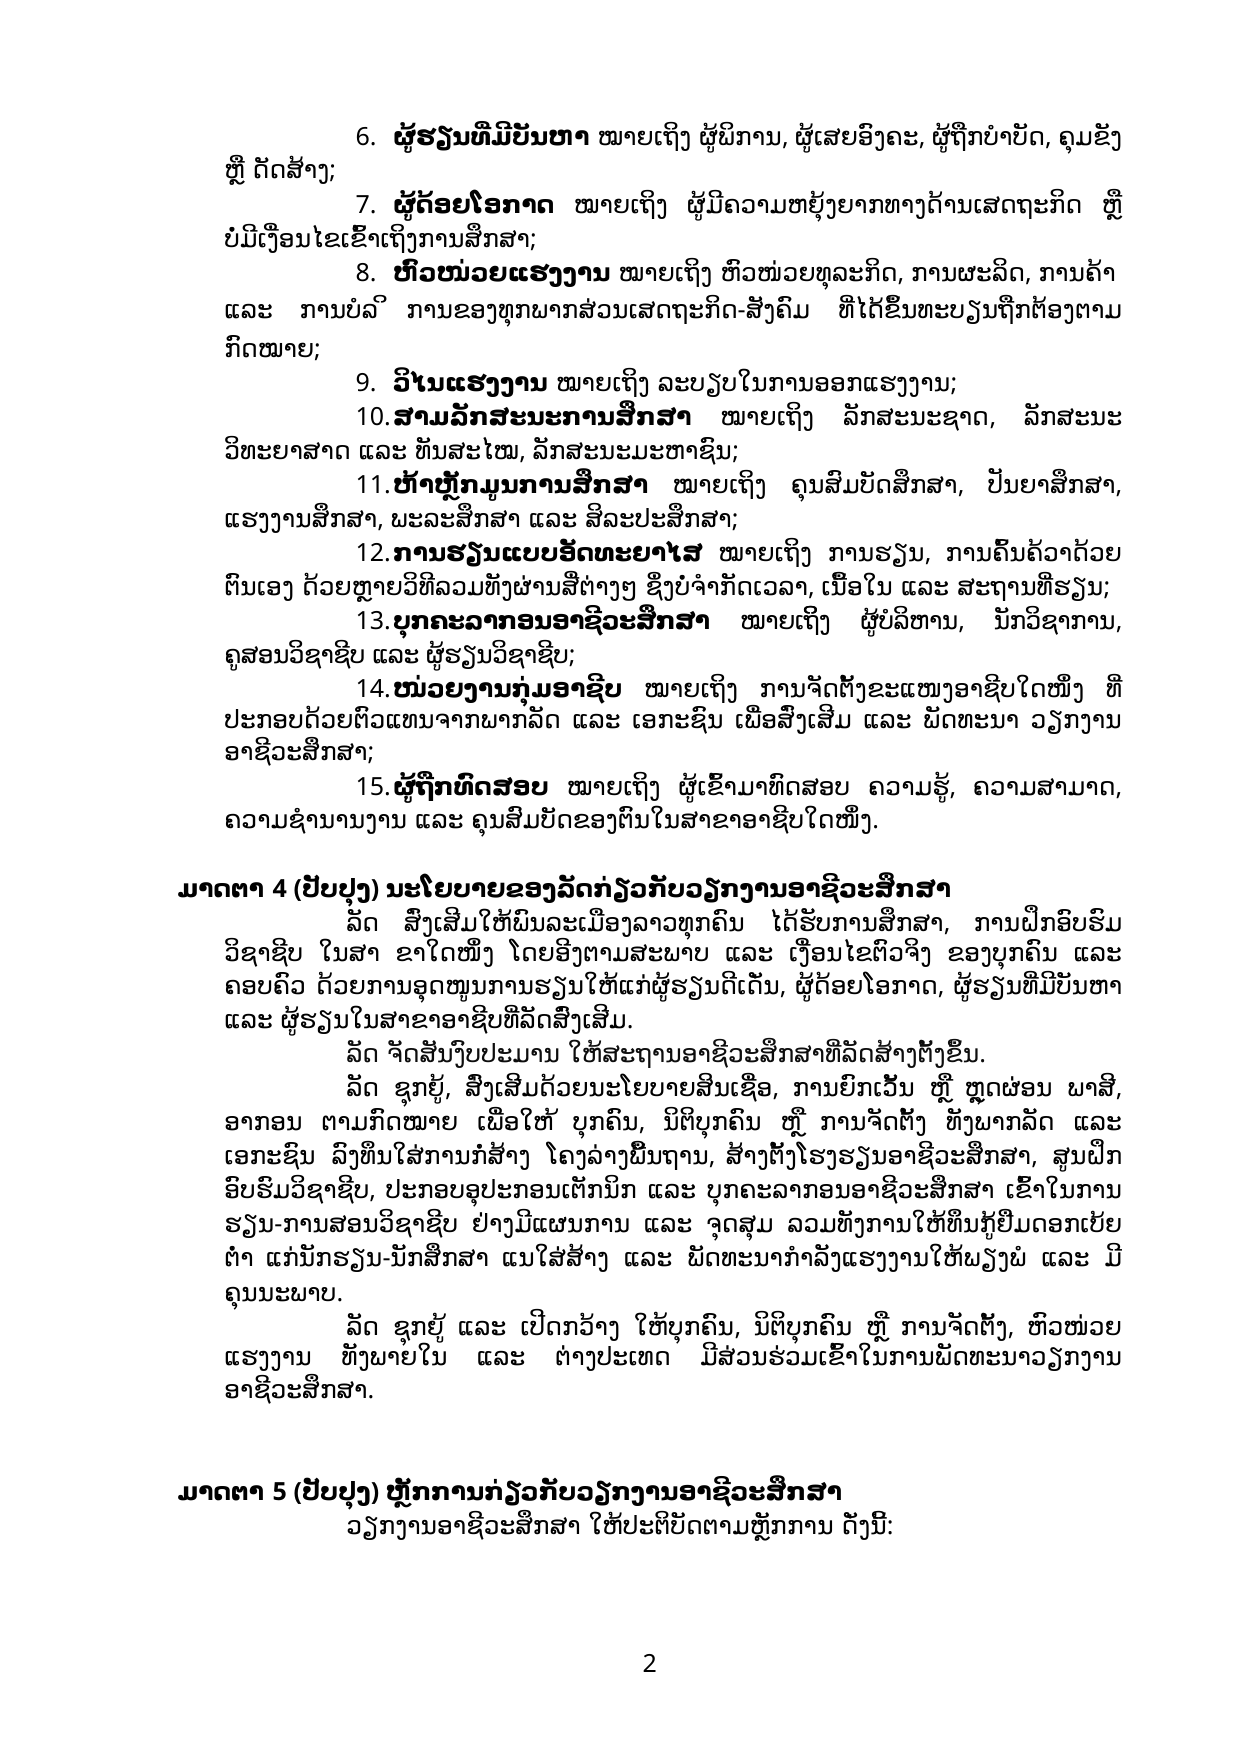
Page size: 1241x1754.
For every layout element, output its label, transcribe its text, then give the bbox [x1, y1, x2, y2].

text ລັດ ຊຸກຍູ້ ແລະ ເປີດກວ້າງ ໃຫ້ບຸກຄົນ, ນິຕິບຸກຄົນ ຫຼື ການຈັດຕັ້ງ, ຫົວໜ່ວຍແຮງງານ ທັງພາຍໃນ ແລະ ຕ່າງປະເທດ ມີສ່ວນຮ່ວມເຂົ້າໃນການພັດທະນາວຽກງານອາຊີວະສຶກສາ. [224, 1308, 1122, 1406]
list ການຮຽນແບບອັດທະຍາໄສ ໝາຍເຖິງ ການຮຽນ, ການຄົ້ນຄ້ວາດ້ວຍຕົນເອງ ດ້ວຍຫຼາຍວິທີລວມທັງຜ່ານສື່ຕ່າງໆ ຊຶ່ງບໍ່ຈຳກັດເວລາ, ເນື້ອໃນ ແລະ ສະຖານທີ່ຮຽນ; [224, 534, 1122, 603]
text ລັດ ຈັດສັນງົບປະມານ ໃຫ້ສະຖານອາຊີວະສຶກສາທີ່ລັດສ້າງຕັ້ງຂຶ້ນ. [224, 1036, 1122, 1070]
list ບຸກຄະລາກອນອາຊີວະສຶກສາ ໝາຍເຖິິງ ຜູ້ບໍລິຫານ, ນັກວິຊາການ, ຄູສອນວິຊາຊີບ ແລະ ຜູ້ຮຽນວິຊາຊີບ; [224, 603, 1122, 671]
list ໜ່ວຍງານກຸ່ມອາຊີບ ໝາຍເຖິງ ການຈັດຕັ້ງຂະແໜງອາຊີບໃດໜຶ່ງ ທີ່ປະກອບດ້ວຍຕົວແທນຈາກພາກລັດ ແລະ ເອກະຊົນ ເພື່ອສົ່ງເສີມ ແລະ ພັດທະນາ ວຽກງານອາຊີວະສຶກສາ; [224, 671, 1122, 768]
list ວິໄນແຮງງານ ໝາຍເຖິງ ລະບຽບໃນການອອກແຮງງານ; [224, 364, 1122, 398]
text ວຽກງານອາຊີວະສຶກສາ ​ໃຫ້​ປະຕິບັດຕາມຫຼັກການ ດັ່ງນີ້: [224, 1508, 1122, 1542]
list ຜູ້ຖືກທົດສອບ ໝາຍເຖິງ ຜູ້ເຂົ້າມາທົດສອບ ຄວາມຮູ້, ຄວາມສາມາດ, ຄວາມຊໍານານງານ ແລະ ຄຸນສົມບັດຂອງຕົນໃນສາຂາອາຊີບໃດໜຶ່ງ. [224, 768, 1122, 836]
list ຜູ້ຮຽນທີ່ມີບັນຫາ ໝາຍເຖິງ ຜູ້ພິການ, ຜູ້ເສຍອົງຄະ, ຜູ້ຖືກບຳບັດ, ຄຸມຂັງ ຫຼື ດັດສ້າງ; [224, 118, 1122, 186]
list ຜູ້ດ້ອຍໂອກາດ ໝາຍເຖິງ ຜູ້ມີຄວາມຫຍຸ້ງຍາກທາງດ້ານເສດຖະກິດ ຫຼື ບໍ່ມີເງື່ອນໄຂເຂົ້າເຖິງການສຶກສາ; [224, 186, 1122, 254]
list ຫ້າຫຼັກມູນການສຶກສາ ໝາຍເຖິງ ຄຸນສົມບັດສຶກສາ, ປັນຍາສຶກສາ, ແຮງງານສຶກສາ, ພະລະສຶກສາ ແລະ ສິລະປະສຶກສາ; [224, 466, 1122, 534]
text ມາດຕາ 4 (ປັບປຸງ) ນະໂຍບາຍຂອງລັດກ່ຽວກັບວຽກງານອາຊີວະສຶກສາ [177, 870, 1122, 904]
text ມາດຕາ 5 (ປັບປຸງ) ຫຼັກການກ່ຽວກັບວຽກງານອາຊີວະສຶກສາ [177, 1474, 1122, 1508]
text ລັດ ຊຸກຍູ້, ສົ່ງເສີມດ້ວຍນະໂຍບາຍສິນເຊື່ອ, ການຍົກເວັ້ນ ຫຼື ຫຼຸດຜ່ອນ ພາສີ, ອາກອນ ຕາມກົດໝາຍ ເພື່ອໃຫ້ ບຸກຄົນ, ນິຕິບຸກຄົນ ຫຼື ການຈັດຕັ້ງ ທັງພາກລັດ ແລະ ເອກະຊົນ ລົງທຶນໃສ່ການກໍ່ສ້າງ ໂຄງລ່າງພື້ນຖານ, ສ້າງຕັ້ງໂຮງຮຽນອາຊີວະສຶກສາ, ສູນຝຶກອົບຮົມວິຊາຊີບ, ປະກອບອຸປະກອນເຕັກນິກ ແລະ ບຸກຄະລາກອນອາຊີວະສຶກສາ ເຂົ້າໃນການຮຽນ-ການສອນວິຊາຊີບ ຢ່າງມີແຜນການ ແລະ ຈຸດສຸມ ລວມທັງການໃຫ້ທຶນກູ້ຢືມດອກເບ້ຍຕ່ຳ ແກ່ນັກຮຽນ-ນັກສຶກສາ ແນໃສ່ສ້າງ ແລະ ພັດທະນາກຳລັງແຮງງານໃຫ້ພຽງພໍ ແລະ ມີຄຸນນະພາບ. [224, 1070, 1122, 1308]
list ຫົວໜ່ວຍແຮງງານ ໝາຍເຖິງ ຫົວໜ່ວຍທຸລະກິດ, ການຜະລິດ, ການ​ຄ້າ ​ແລະ ການບໍລິ ການຂອງທຸກພາກສ່ວນເສດຖະກິດ-ສັງຄົມ ທີ່ໄດ້ຂຶ້ນທະບຽນຖືກຕ້ອງຕາມກົດໝາຍ; [224, 254, 1122, 364]
list ສາມລັກສະນະການສຶກສາ ໝາຍເຖິງ ລັກສະນະຊາດ, ລັກສະນະວິທະຍາສາດ ແລະ ທັນສະໄໝ, ລັກສະນະມະຫາຊົນ; [224, 398, 1122, 466]
text ລັດ ສົ່ງເສີມໃຫ້ພົນລະເມືອງລາວທຸກຄົນ ໄດ້ຮັບການສຶກສາ, ການຝຶກອົບຮົມວິຊາຊີບ ໃນສາ ຂາໃດໜຶ່ງ ໂດຍອີງຕາມສະພາບ ແລະ ເງື່ອນໄຂຕົວຈິງ ຂອງບຸກຄົນ ແລະ ຄອບຄົວ ດ້ວຍການອຸດໜູນການຮຽນໃຫ້ແກ່ຜູ້ຮຽນດີເດັ່ນ, ຜູ້ດ້ອຍໂອກາດ, ຜູ້ຮຽນທີ່ມີບັນຫາ ແລະ ຜູ້ຮຽນໃນສາຂາອາຊີບທີ່ລັດສົ່ງເສີມ. [224, 904, 1122, 1036]
